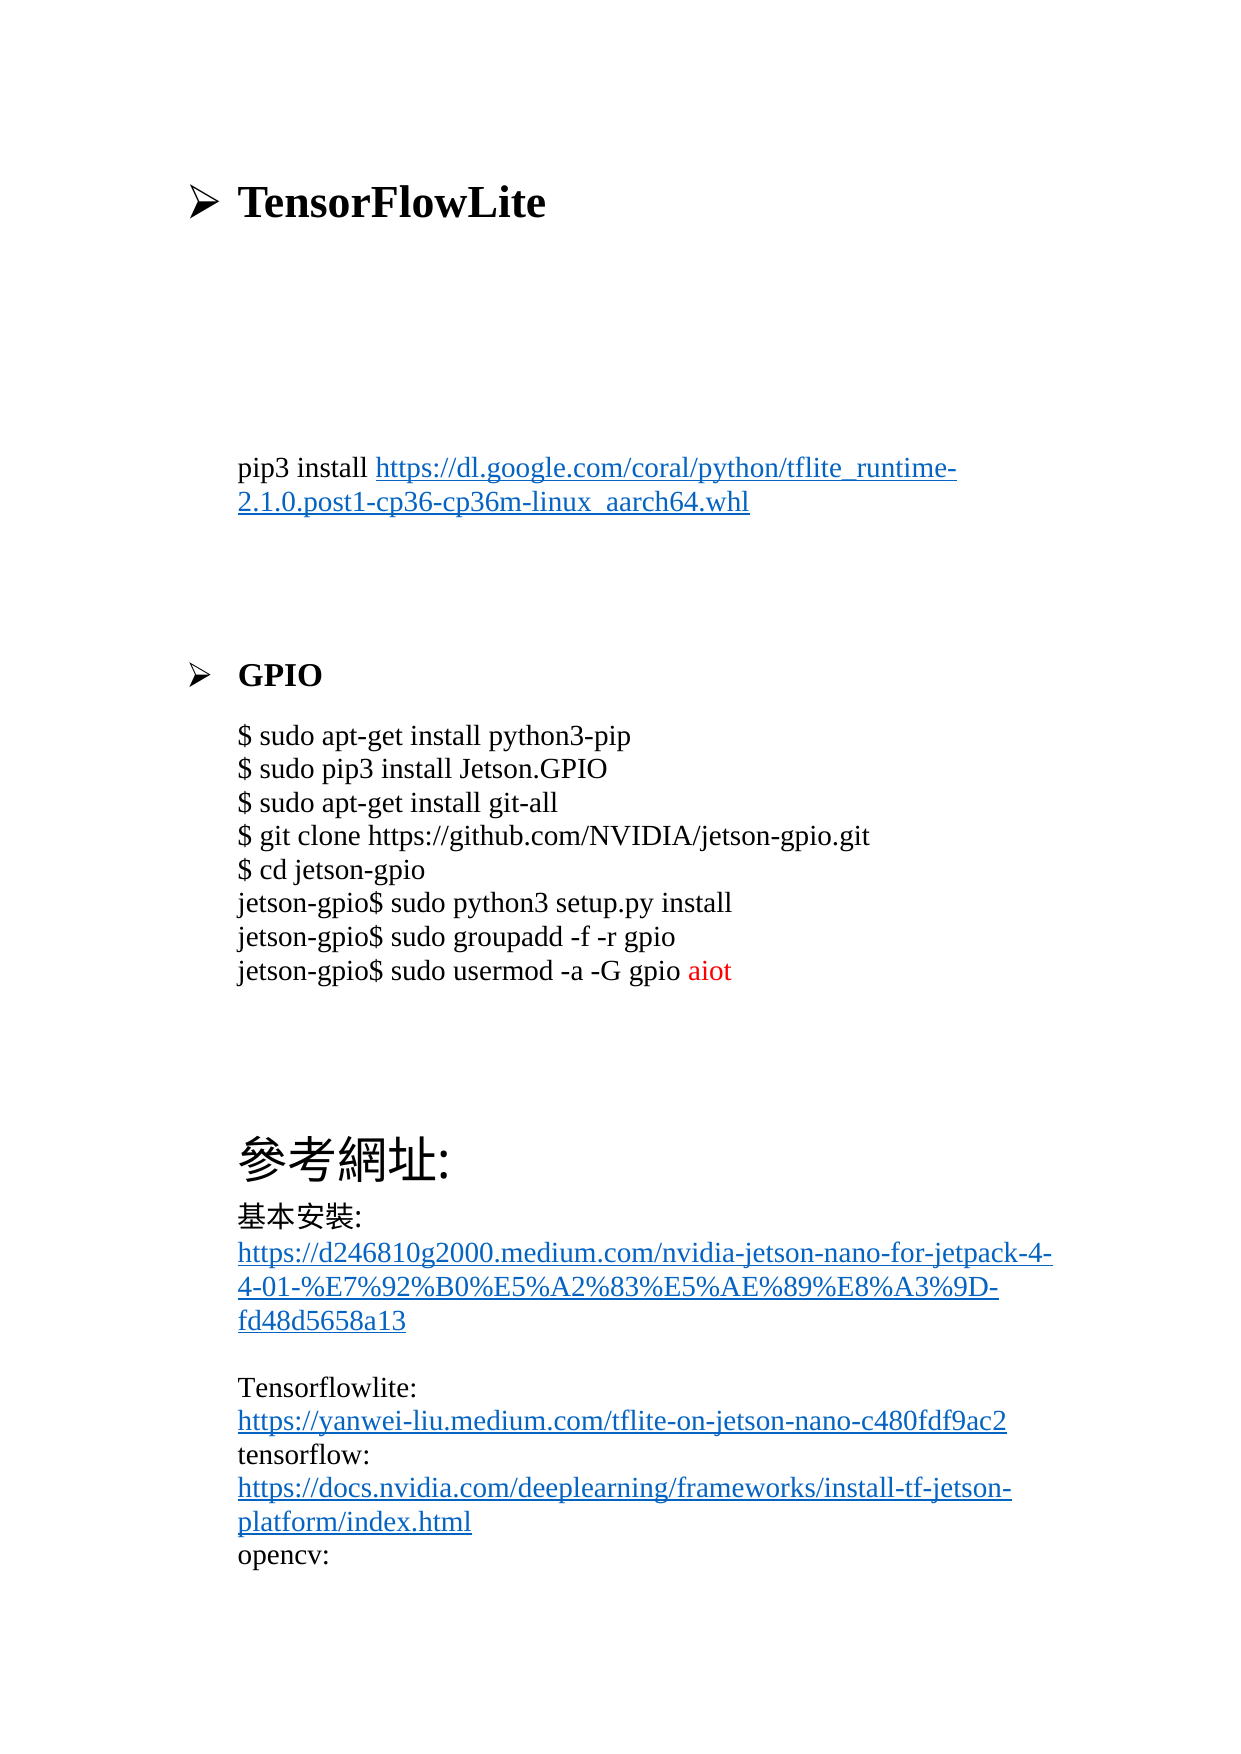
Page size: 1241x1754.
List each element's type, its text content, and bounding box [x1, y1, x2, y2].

text https://d246810g2000.medium.com/nvidia-jetson-nano-for-jetpack-4-4-01-%E7%92%B0%E5%A2%83%E5%AE%89%E8%A3%9D-fd48d5658a13 [237, 1236, 1053, 1265]
text pip3 install https://dl.google.com/coral/python/tflite_runtime-2.1.0.post1-cp36-cp36m-linux_aarch64.whl [237, 451, 1053, 518]
text opencv: [237, 1537, 1053, 1571]
text https://docs.nvidia.com/deeplearning/frameworks/install-tf-jetson-platform/index.html [237, 1470, 1053, 1537]
text jetson-gpio$ sudo groupadd -f -r gpio [237, 919, 1053, 953]
subtitle TensorFlowLite [187, 150, 1053, 244]
text Tensorflowlite: [237, 1370, 1053, 1403]
text $ git clone https://github.com/NVIDIA/jetson-gpio.git [237, 818, 1053, 852]
text https://d246810g2000.medium.com/nvidia-jetson-nano-for-jetpack-4-4-01-%E7%92%B0%E5%A2%83%E5%AE%89%E8%A3%9D-fd48d5658a13 [237, 1266, 1053, 1336]
text $ sudo apt-get install git-all [237, 785, 1053, 818]
text tensorflow: [237, 1437, 1053, 1470]
text jetson-gpio$ sudo python3 setup.py install [237, 886, 1053, 919]
text $ sudo apt-get install python3-pip [237, 718, 1053, 751]
text jetson-gpio$ sudo usermod -a -G gpio aiot [237, 953, 1053, 986]
text $ cd jetson-gpio [237, 852, 1053, 886]
text https://yanwei-liu.medium.com/tflite-on-jetson-nano-c480fdf9ac2 [237, 1403, 1053, 1437]
text $ sudo pip3 install Jetson.GPIO [237, 751, 1053, 785]
subtitle GPIO [187, 637, 1053, 705]
